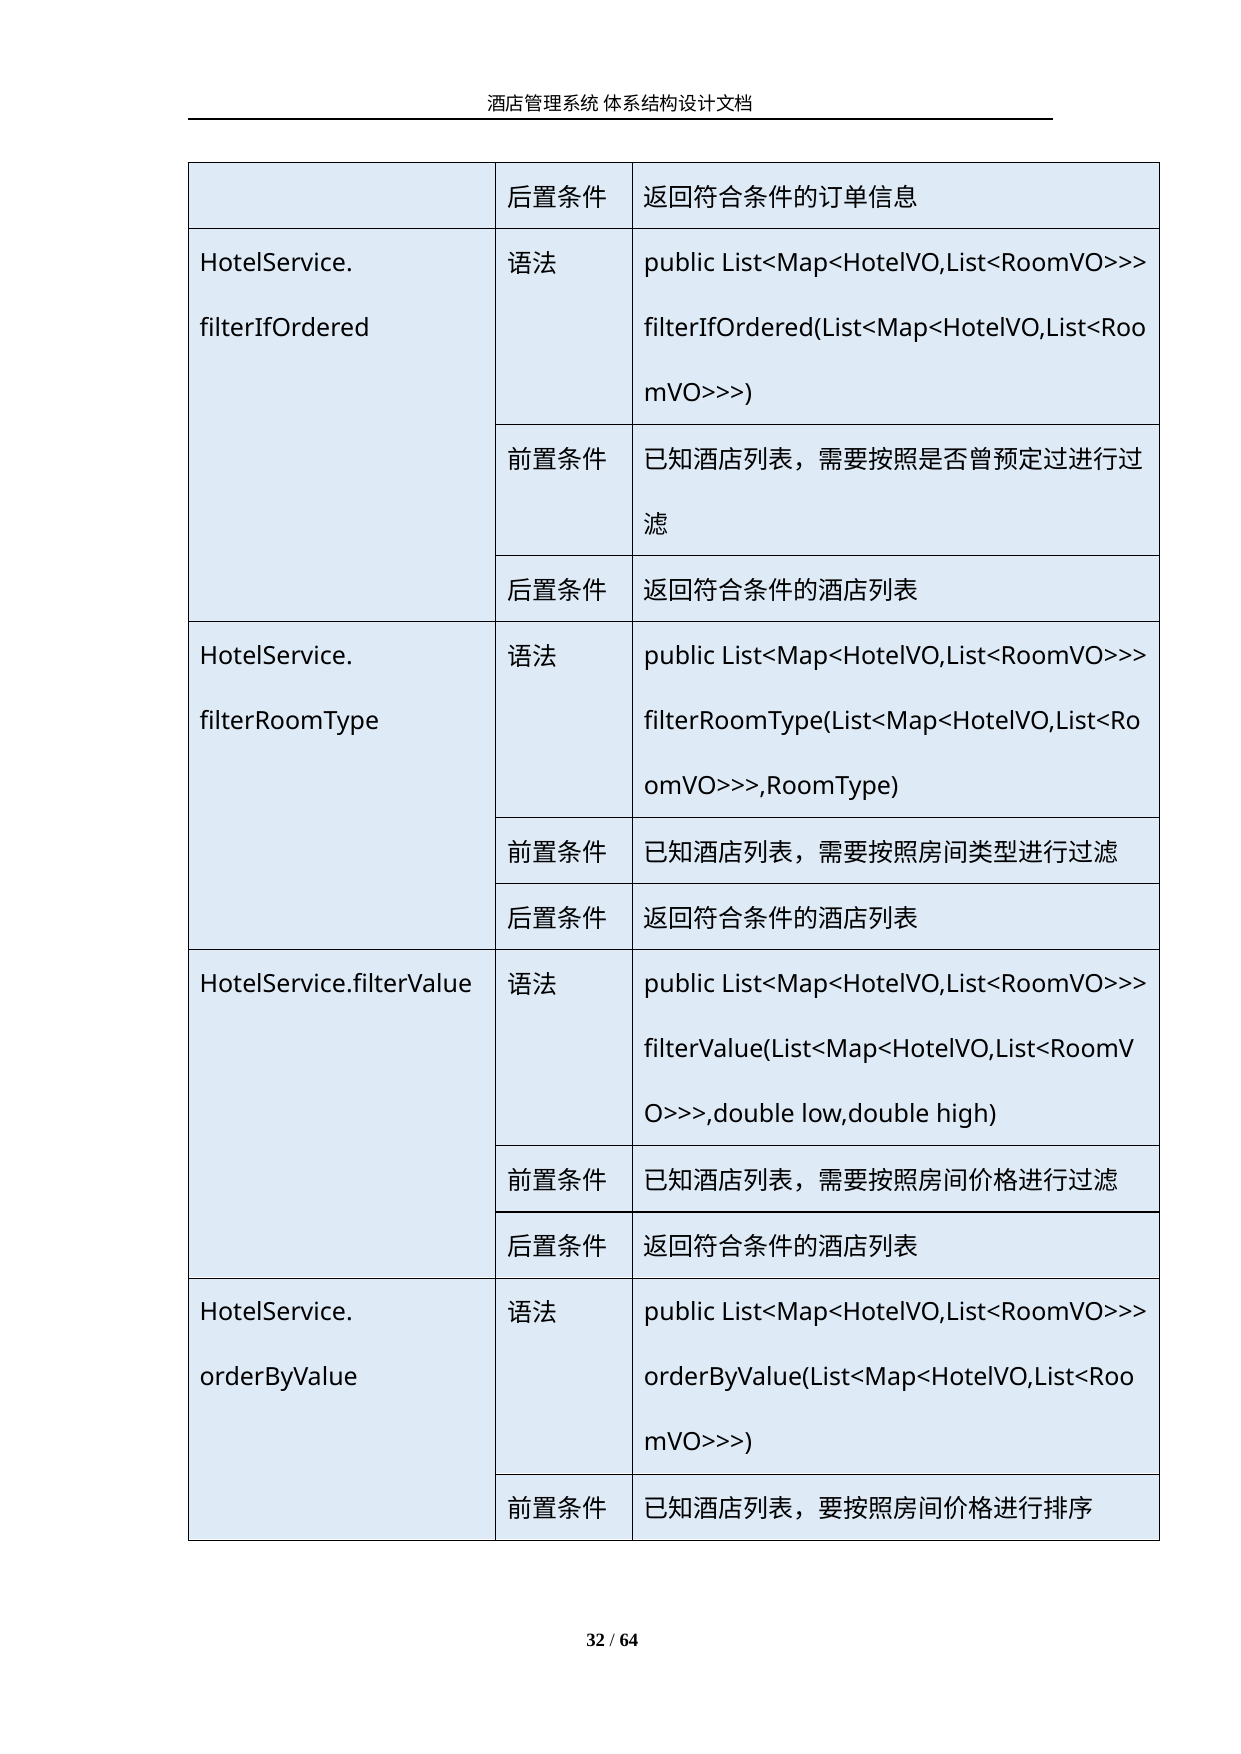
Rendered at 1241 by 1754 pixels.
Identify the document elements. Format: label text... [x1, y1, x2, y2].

table_cell 返回符合条件的酒店列表 [633, 556, 1159, 621]
table_cell 已知酒店列表，要按照房间价格进行排序 [633, 1475, 1159, 1539]
table_cell 返回符合条件的酒店列表 [633, 1213, 1159, 1277]
table_cell 前置条件 [496, 818, 632, 883]
table_cell 语法 [496, 622, 632, 817]
table_cell 返回符合条件的酒店列表 [633, 884, 1159, 949]
table_cell HotelService. orderByValue [189, 1279, 495, 1539]
table_cell HotelService.filterValue [189, 950, 495, 1277]
table_cell 前置条件 [496, 1146, 632, 1211]
table_cell HotelService. filterRoomType [189, 622, 495, 949]
table_cell 语法 [496, 229, 632, 424]
table_cell 已知酒店列表，需要按照房间价格进行过滤 [633, 1146, 1159, 1211]
table_cell 后置条件 [496, 884, 632, 949]
table_cell public List<Map<HotelVO,List<RoomVO>>> filterIfOrdered(List<Map<HotelVO,List<RoomVO>>>) [633, 229, 1159, 424]
table_cell public List<Map<HotelVO,List<RoomVO>>> orderByValue(List<Map<HotelVO,List<RoomVO>>>) [633, 1279, 1159, 1473]
table_cell 前置条件 [496, 425, 632, 555]
table_cell 已知酒店列表，需要按照是否曾预定过进行过滤 [633, 425, 1159, 555]
table_cell 前置条件 [496, 1475, 632, 1539]
table_cell 后置条件 [496, 556, 632, 621]
table_cell 语法 [496, 950, 632, 1145]
table_cell 已知酒店列表，需要按照房间类型进行过滤 [633, 818, 1159, 883]
table_cell public List<Map<HotelVO,List<RoomVO>>> filterValue(List<Map<HotelVO,List<RoomVO>>>,double low,double high) [633, 950, 1159, 1145]
table_cell public List<Map<HotelVO,List<RoomVO>>> filterRoomType(List<Map<HotelVO,List<RoomVO>>>,RoomType) [633, 622, 1159, 817]
table_cell 返回符合条件的订单信息 [633, 163, 1159, 228]
table_cell 后置条件 [496, 1213, 632, 1277]
table_cell 后置条件 [496, 163, 632, 228]
table_cell HotelService. filterIfOrdered [189, 229, 495, 621]
table_cell 语法 [496, 1279, 632, 1473]
